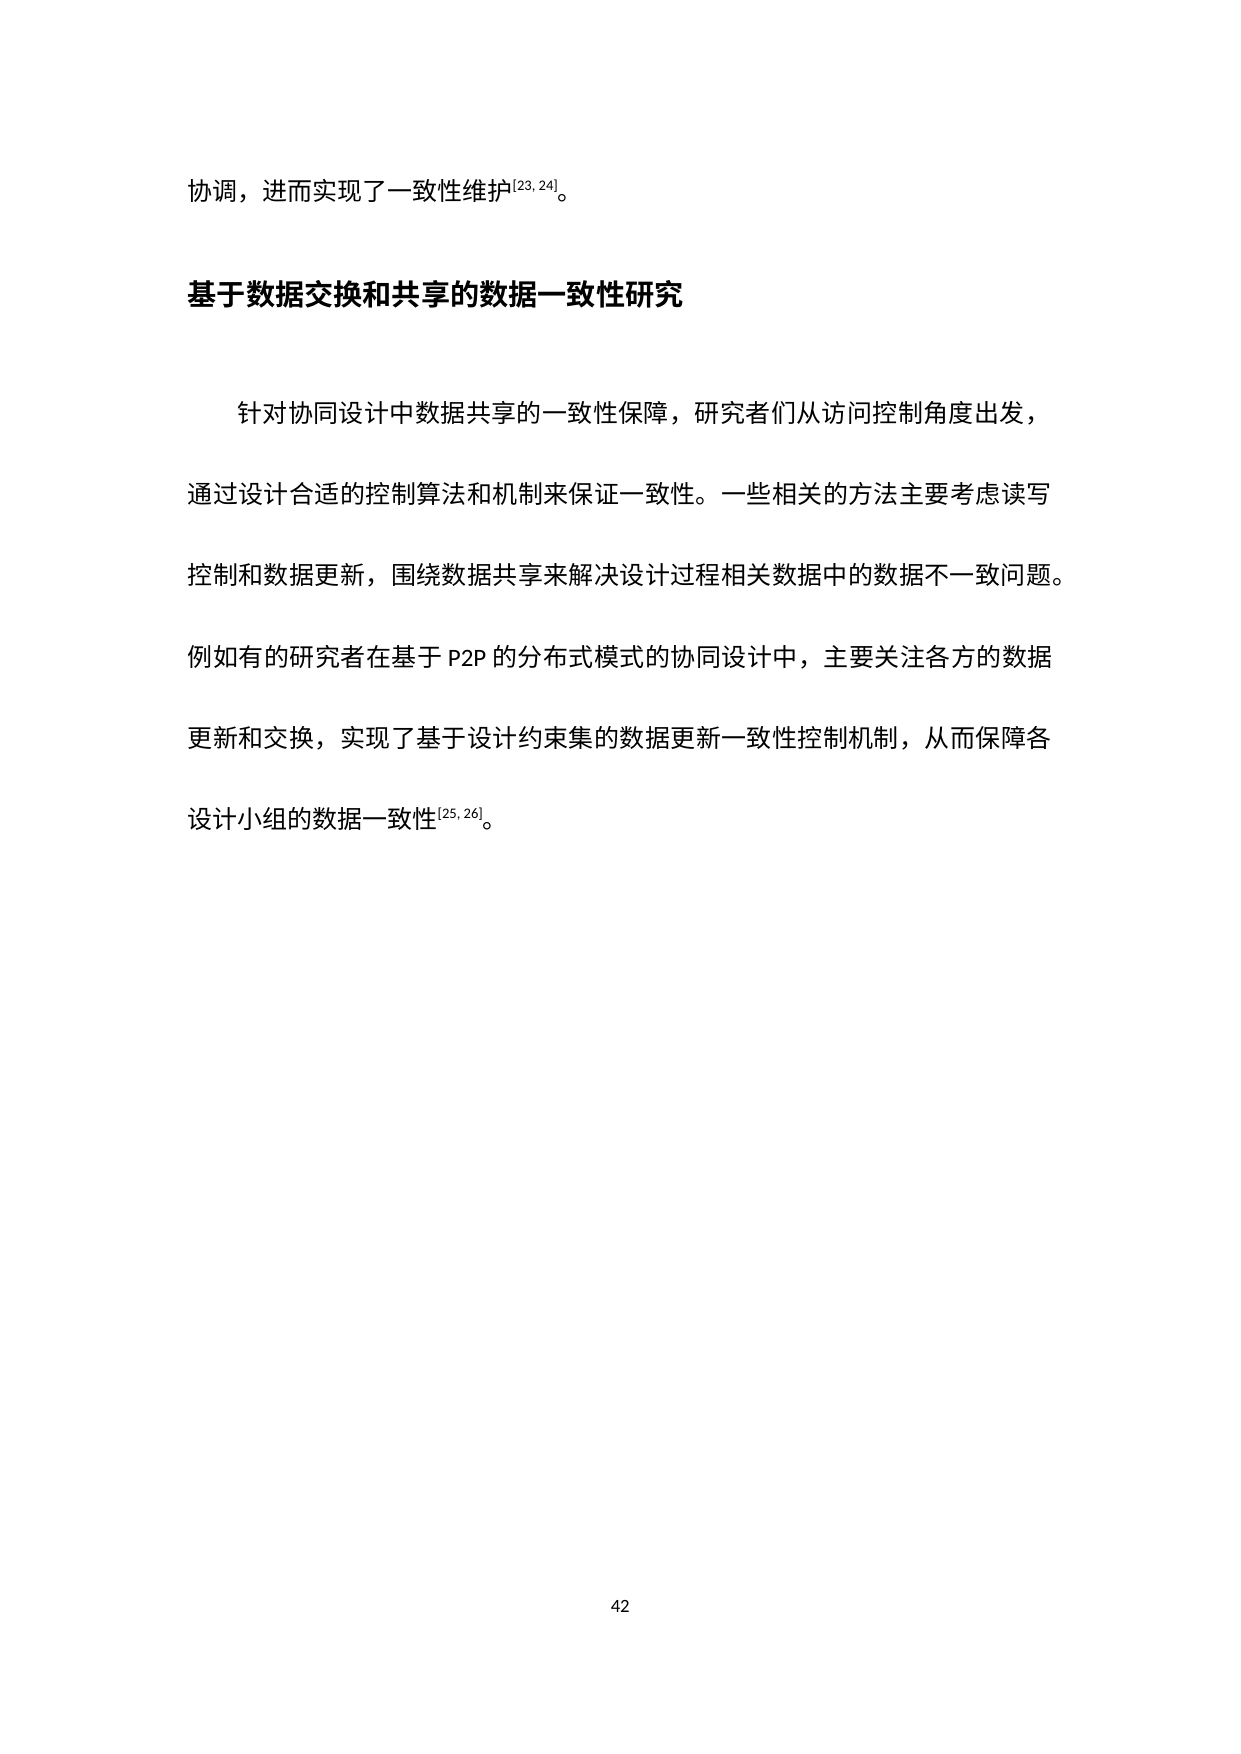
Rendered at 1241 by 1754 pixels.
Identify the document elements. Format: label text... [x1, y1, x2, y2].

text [187, 157, 1053, 222]
subtitle 基于数据交换和共享的数据一致性研究 [187, 260, 1053, 325]
text 针对协同设计中数据共享的一致性保障，研究者们从访问控制角度出发，通过设计合适的控制算法和机制来保证一致性。一些相关的方法主要考虑读写控制和数据更新，围绕数据共享来解决设计过程相关数据中的数据不一致问题。例如有的研究者在基于P2P的分布式模式的协同设计中，主要关注各方的数据更新和交换，实现了基于设计约束集的数据更新一致性控制机制，从而保障各设计小组的数据一致性[25, 26]。 [187, 379, 1053, 850]
